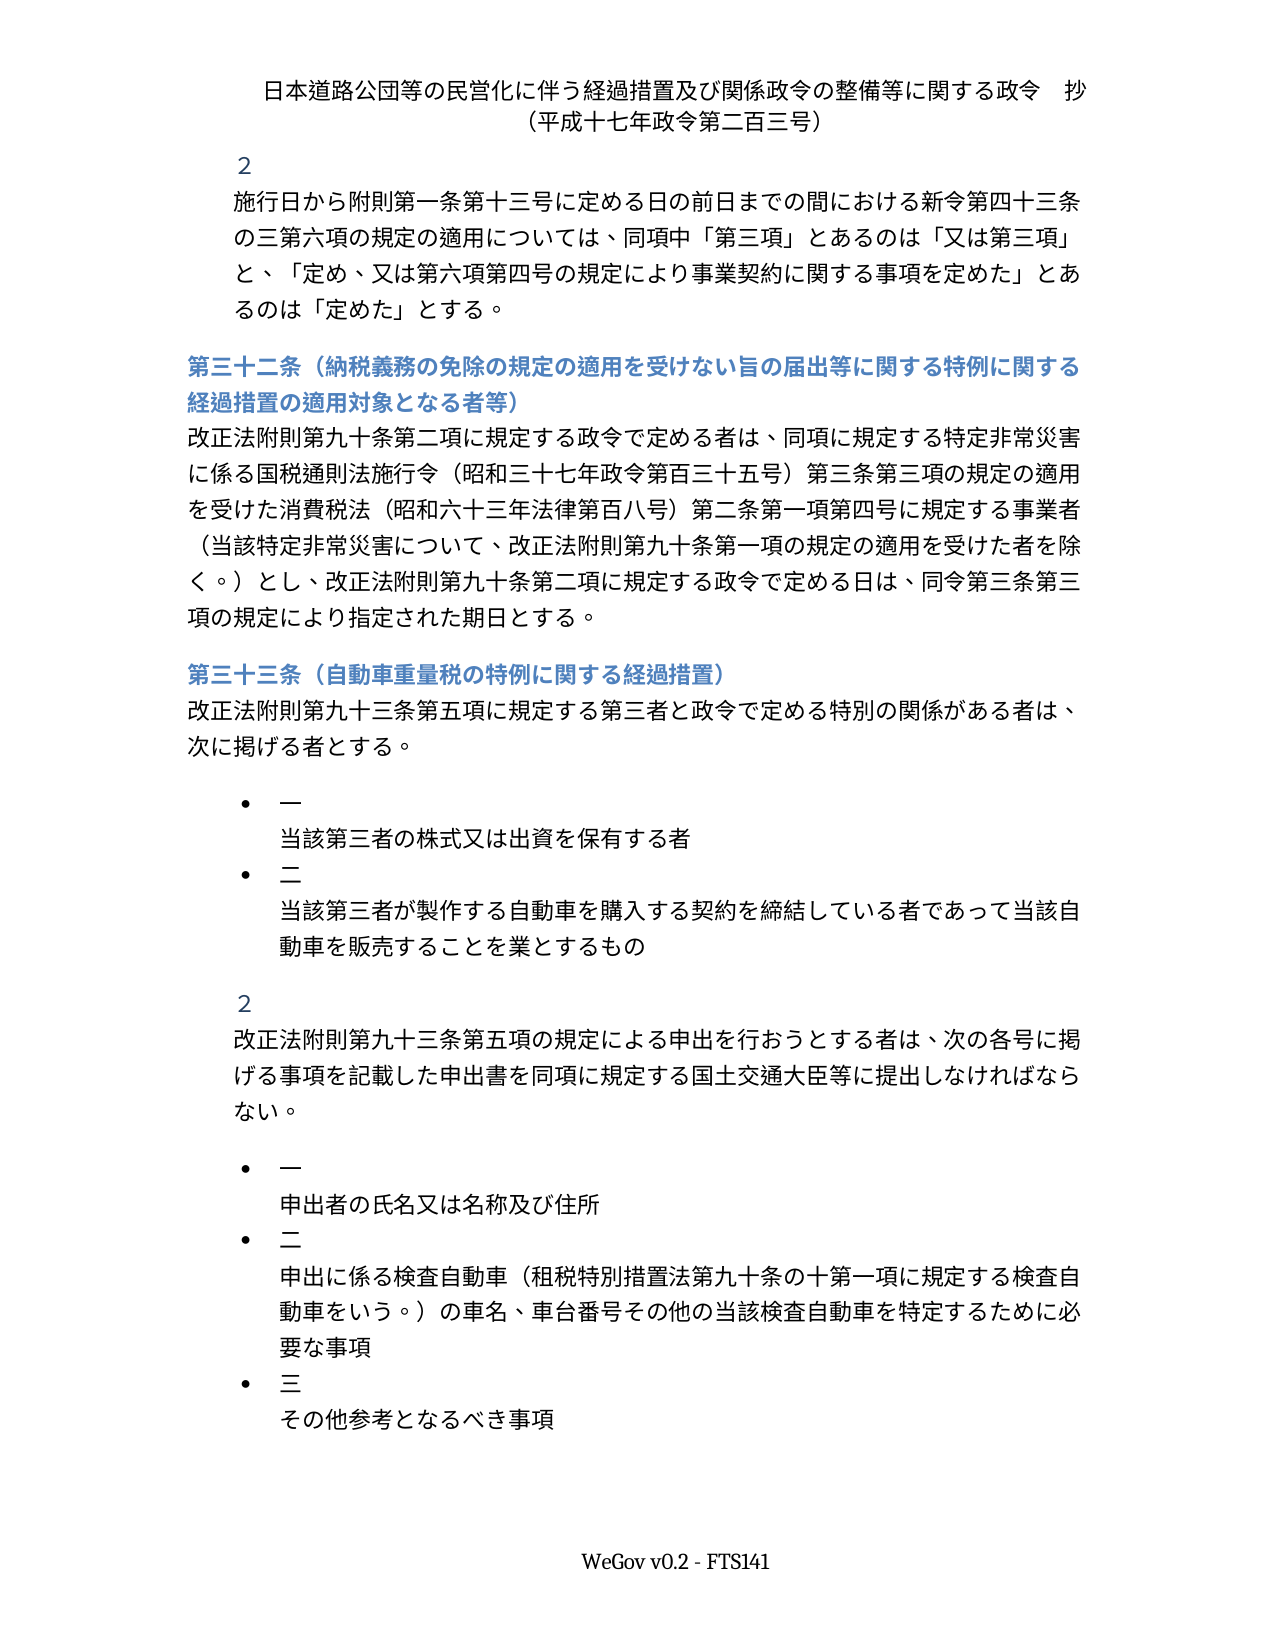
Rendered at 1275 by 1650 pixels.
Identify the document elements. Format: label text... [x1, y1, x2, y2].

text 施行日から附則第一条第十三号に定める日の前日までの間における新令第四十三条の三第六項の規定の適用については、同項中「第三項」とあるのは「又は第三項」と、「定め、又は第六項第四号の規定により事業契約に関する事項を定めた」とあるのは「定めた」とする。 [233, 186, 1087, 325]
list 二 申出に係る検査自動車（租税特別措置法第九十条の十第一項に規定する検査自動車をいう。）の車名、車台番号その他の当該検査自動車を特定するために必要な事項 [242, 1224, 1087, 1363]
text 改正法附則第九十条第二項に規定する政令で定める者は、同項に規定する特定非常災害に係る国税通則法施行令（昭和三十七年政令第百三十五号）第三条第三項の規定の適用を受けた消費税法（昭和六十三年法律第百八号）第二条第一項第四号に規定する事業者（当該特定非常災害について、改正法附則第九十条第一項の規定の適用を受けた者を除く。）とし、改正法附則第九十条第二項に規定する政令で定める日は、同令第三条第三項の規定により指定された期日とする。 [187, 422, 1087, 633]
list 二 当該第三者が製作する自動車を購入する契約を締結している者であって当該自動車を販売することを業とするもの [242, 859, 1087, 962]
subtitle 第三十三条（自動車重量税の特例に関する経過措置） [187, 659, 1087, 690]
list 三 その他参考となるべき事項 [242, 1368, 1087, 1435]
text 改正法附則第九十三条第五項の規定による申出を行おうとする者は、次の各号に掲げる事項を記載した申出書を同項に規定する国土交通大臣等に提出しなければならない。 [233, 1024, 1087, 1127]
subtitle 第三十二条（納税義務の免除の規定の適用を受けない旨の届出等に関する特例に関する経過措置の適用対象となる者等） [187, 351, 1087, 418]
subtitle ２ [233, 150, 1087, 181]
subtitle ２ [233, 988, 1087, 1019]
text 改正法附則第九十三条第五項に規定する第三者と政令で定める特別の関係がある者は、次に掲げる者とする。 [187, 695, 1087, 762]
list 一 当該第三者の株式又は出資を保有する者 [242, 787, 1087, 855]
list 一 申出者の氏名又は名称及び住所 [242, 1153, 1087, 1220]
